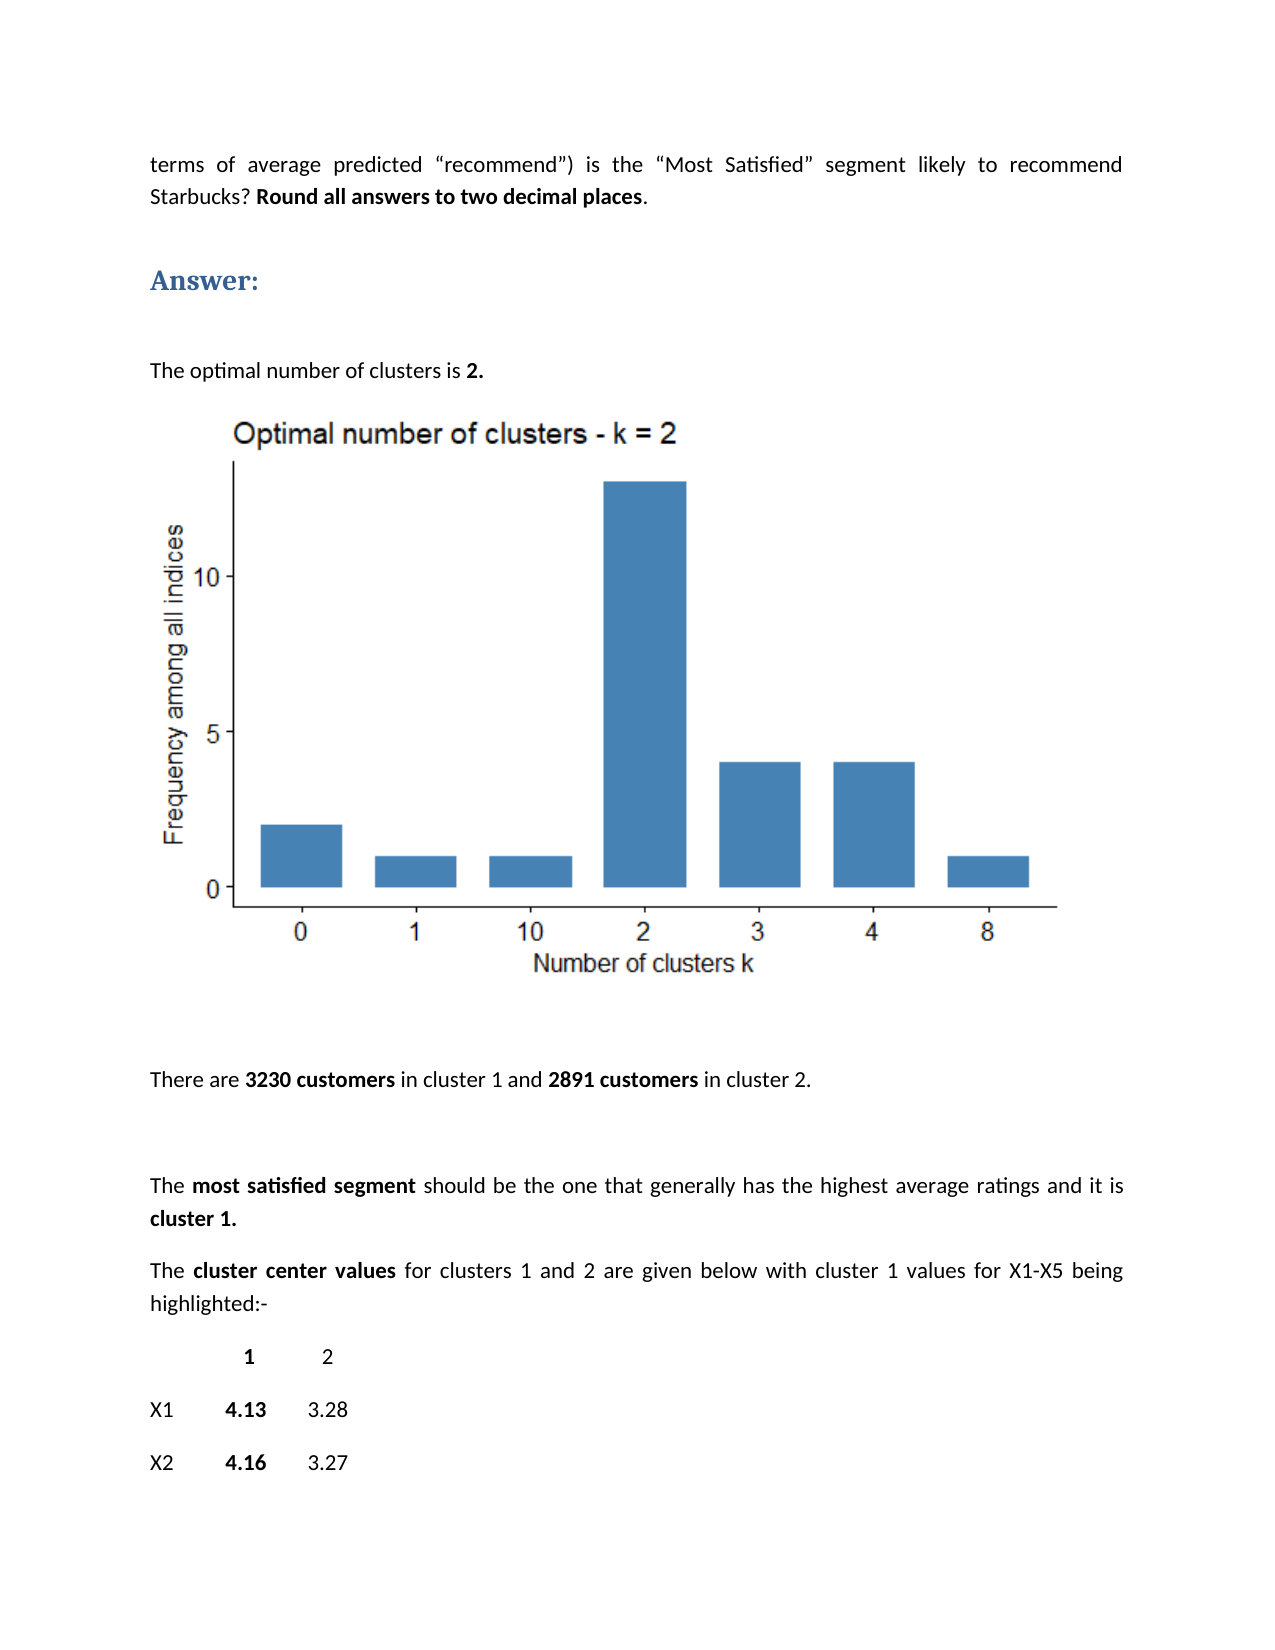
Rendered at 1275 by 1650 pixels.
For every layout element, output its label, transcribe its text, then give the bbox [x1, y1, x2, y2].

text There are 3230 customers in cluster 1 and 2891 customers in cluster 2. [150, 1065, 1125, 1093]
text 1 2 [150, 1342, 1125, 1370]
text The most satisfied segment should be the one that generally has the highest average ratings and it is cluster 1. [150, 1171, 1125, 1232]
text X1 4.13 3.28 [150, 1395, 1125, 1423]
text The cluster center values for clusters 1 and 2 are given below with cluster 1 values for X1-X5 being highlighted:- [150, 1257, 1125, 1317]
text X2 4.16 3.27 [150, 1448, 1125, 1476]
subtitle Answer: [150, 264, 1125, 298]
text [150, 150, 1125, 210]
text The optimal number of clusters is 2. [150, 356, 1125, 384]
picture [150, 408, 1070, 988]
